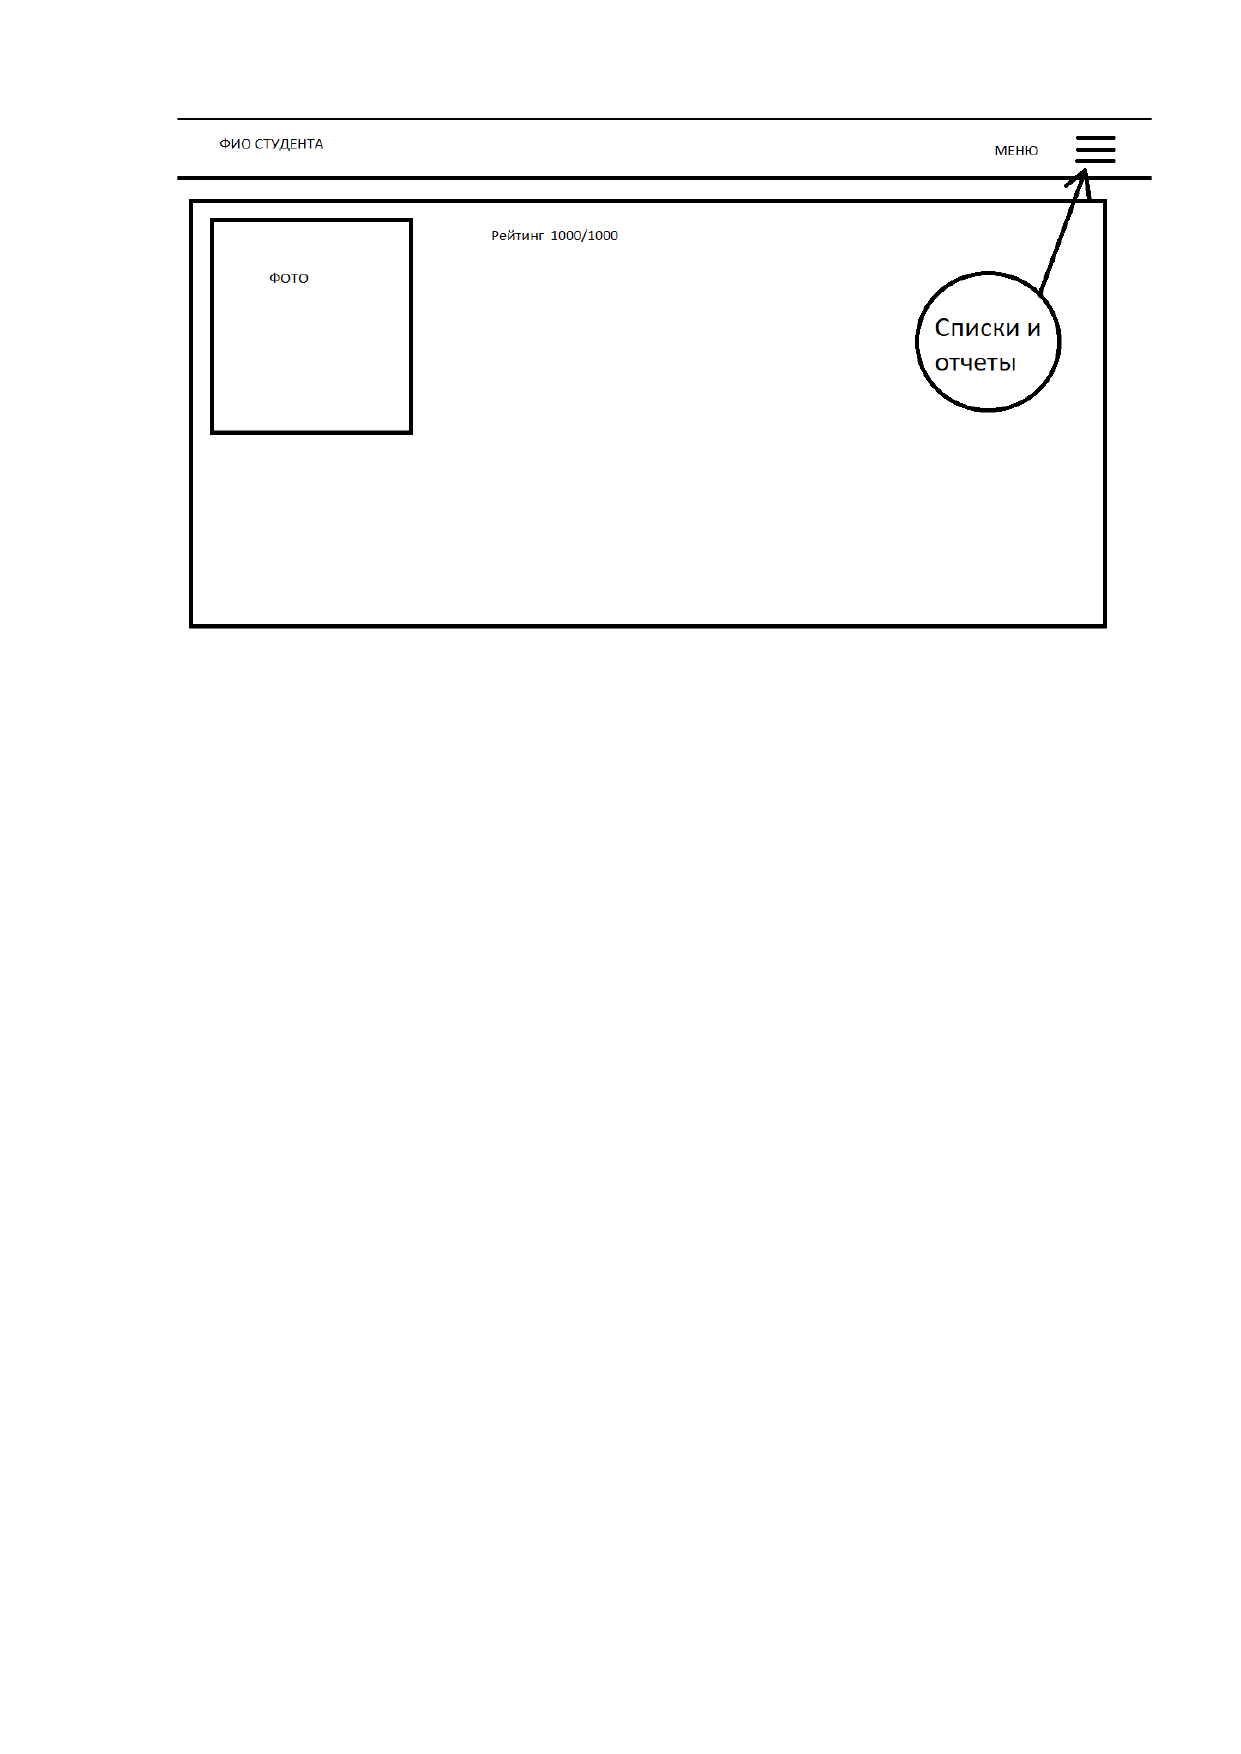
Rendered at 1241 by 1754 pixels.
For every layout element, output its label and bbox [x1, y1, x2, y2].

picture [177, 118, 1152, 665]
